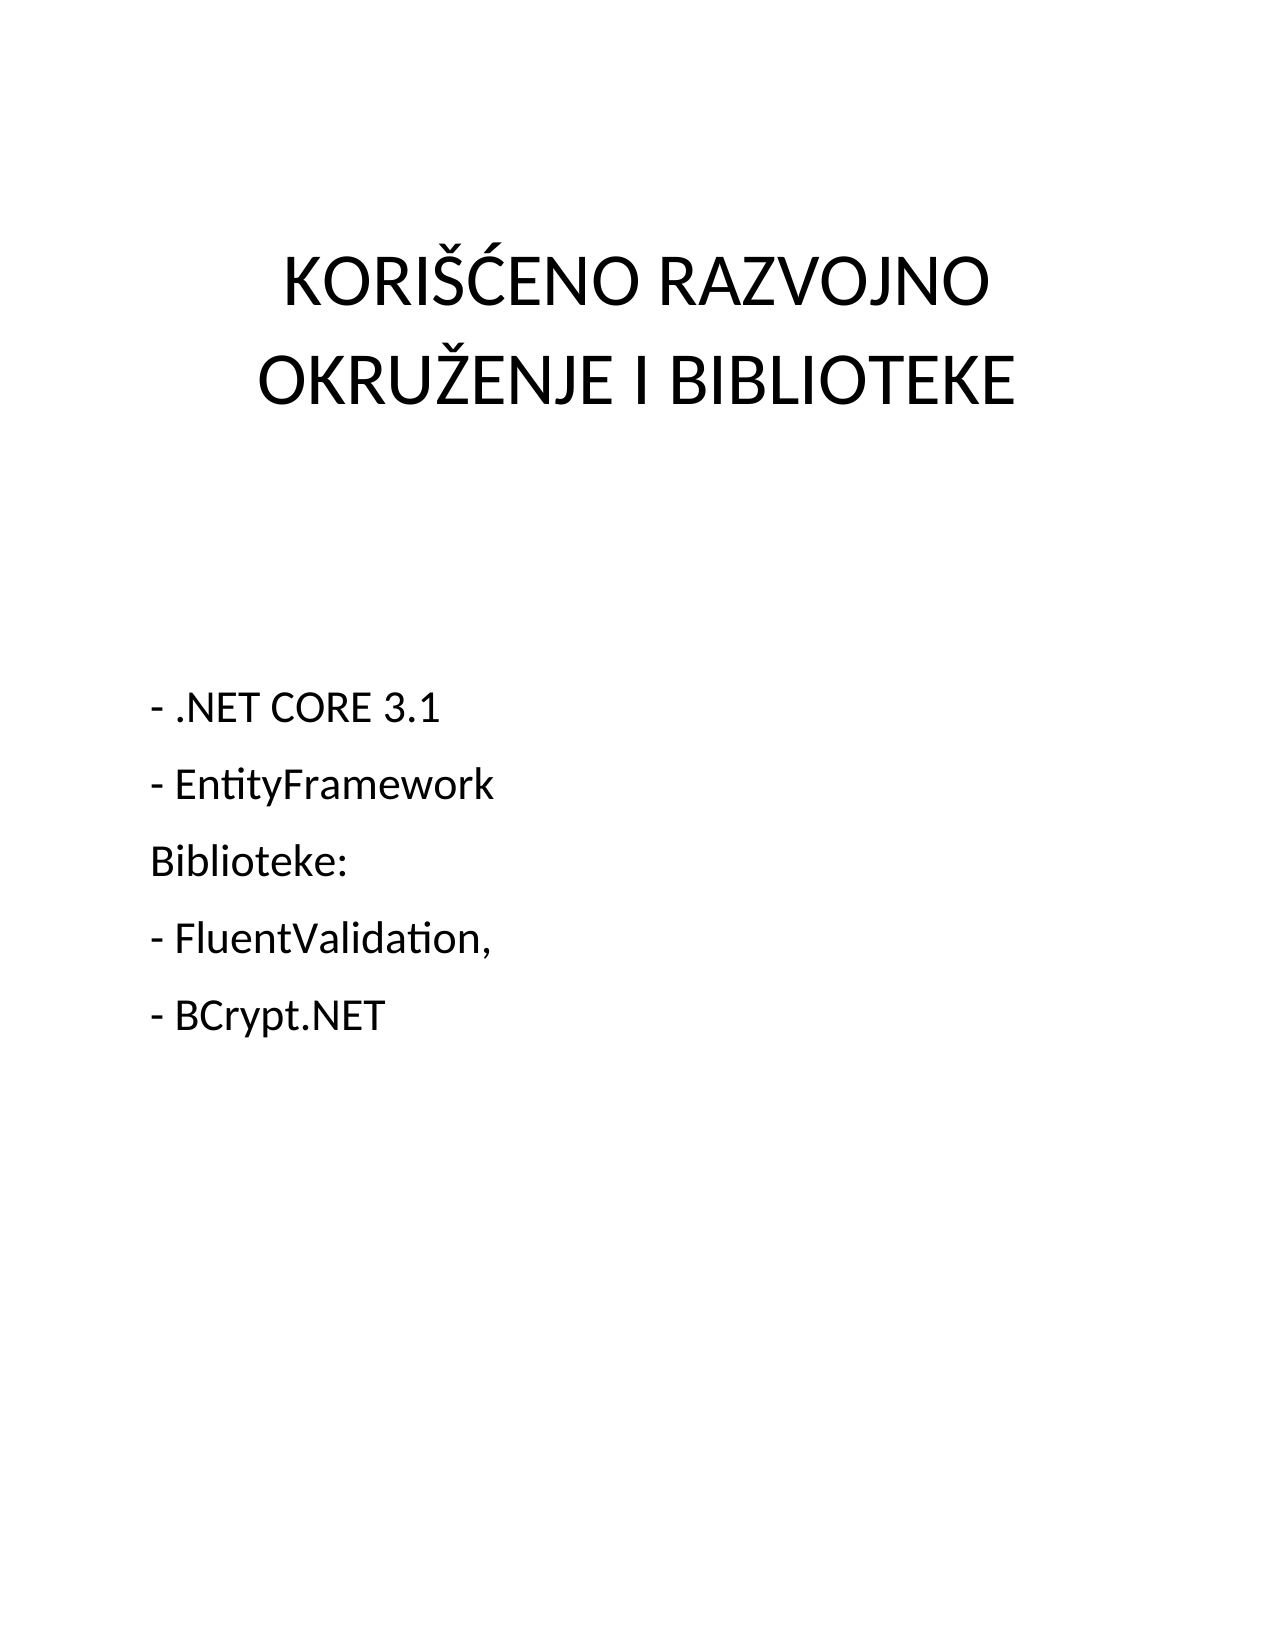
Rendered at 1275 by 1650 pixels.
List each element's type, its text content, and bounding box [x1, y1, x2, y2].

text - .NET CORE 3.1 [150, 678, 1125, 734]
text Biblioteke: [150, 832, 1125, 888]
text - EntityFramework [150, 755, 1125, 811]
text - BCrypt.NET [150, 986, 1125, 1042]
text KORIŠĆENO RAZVOJNO OKRUŽENJE I BIBLIOTEKE [150, 232, 1125, 423]
text - FluentValidation, [150, 909, 1125, 965]
